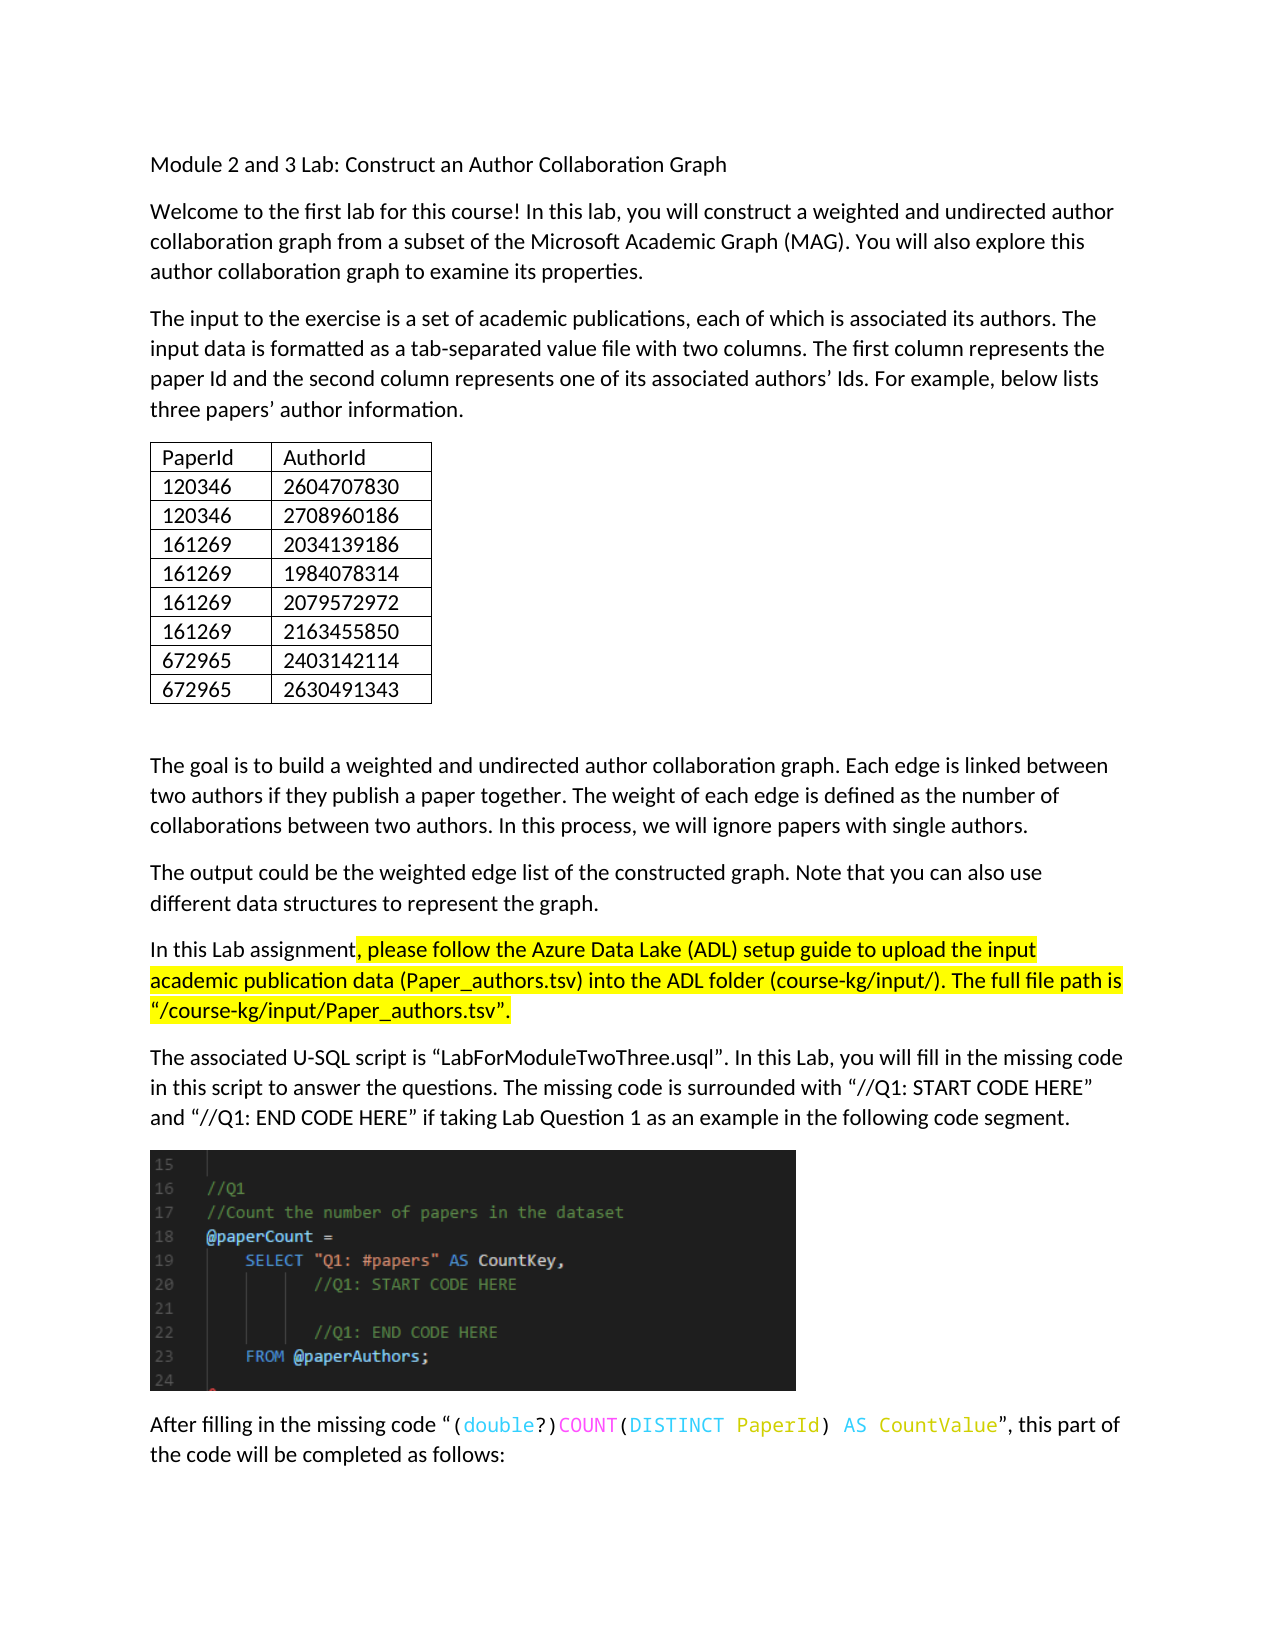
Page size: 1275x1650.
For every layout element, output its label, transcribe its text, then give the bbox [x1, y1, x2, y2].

table_cell 2708960186 [272, 501, 431, 529]
text Welcome to the first lab for this course! In this lab, you will construct a weighted and undirected author collaboration graph from a subset of the Microsoft Academic Graph (MAG). You will also explore this author collaboration graph to examine its properties. [150, 197, 1125, 285]
table_header PaperId [151, 443, 271, 471]
table_cell 2403142114 [272, 646, 431, 674]
table_cell 2604707830 [272, 472, 431, 500]
table_cell 2163455850 [272, 617, 431, 645]
picture [150, 1150, 796, 1391]
text The output could be the weighted edge list of the constructed graph. Note that you can also use different data structures to represent the graph. [150, 858, 1125, 917]
text The input to the exercise is a set of academic publications, each of which is associated its authors. The input data is formatted as a tab-separated value file with two columns. The first column represents the paper Id and the second column represents one of its associated authors’ Ids. For example, below lists three papers’ author information. [150, 304, 1125, 423]
table_cell 161269 [151, 617, 271, 645]
table_cell 2079572972 [272, 588, 431, 616]
table_cell 161269 [151, 530, 271, 558]
text The associated U-SQL script is “LabForModuleTwoThree.usql”. In this Lab, you will fill in the missing code in this script to answer the questions. The missing code is surrounded with “//Q1: START CODE HERE” and “//Q1: END CODE HERE” if taking Lab Question 1 as an example in the following code segment. [150, 1043, 1125, 1131]
table_cell 2034139186 [272, 530, 431, 558]
text In this Lab assignment, please follow the Azure Data Lake (ADL) setup guide to upload the input academic publication data (Paper_authors.tsv) into the ADL folder (course-kg/input/). The full file path is “/course-kg/input/Paper_authors.tsv”. [150, 936, 1125, 1024]
text After filling in the missing code “(double?)COUNT(DISTINCT PaperId) AS CountValue”, this part of the code will be completed as follows: [150, 1410, 1125, 1468]
table_cell 120346 [151, 501, 271, 529]
text The goal is to build a weighted and undirected author collaboration graph. Each edge is linked between two authors if they publish a paper together. The weight of each edge is defined as the number of collaborations between two authors. In this process, we will ignore papers with single authors. [150, 751, 1125, 839]
table_cell 161269 [151, 588, 271, 616]
table_cell 1984078314 [272, 559, 431, 587]
table_cell 672965 [151, 675, 271, 703]
text Module 2 and 3 Lab: Construct an Author Collaboration Graph [150, 150, 1125, 178]
table_cell 2630491343 [272, 675, 431, 703]
table_cell 161269 [151, 559, 271, 587]
table_header AuthorId [272, 443, 431, 471]
table_cell 120346 [151, 472, 271, 500]
table_cell 672965 [151, 646, 271, 674]
